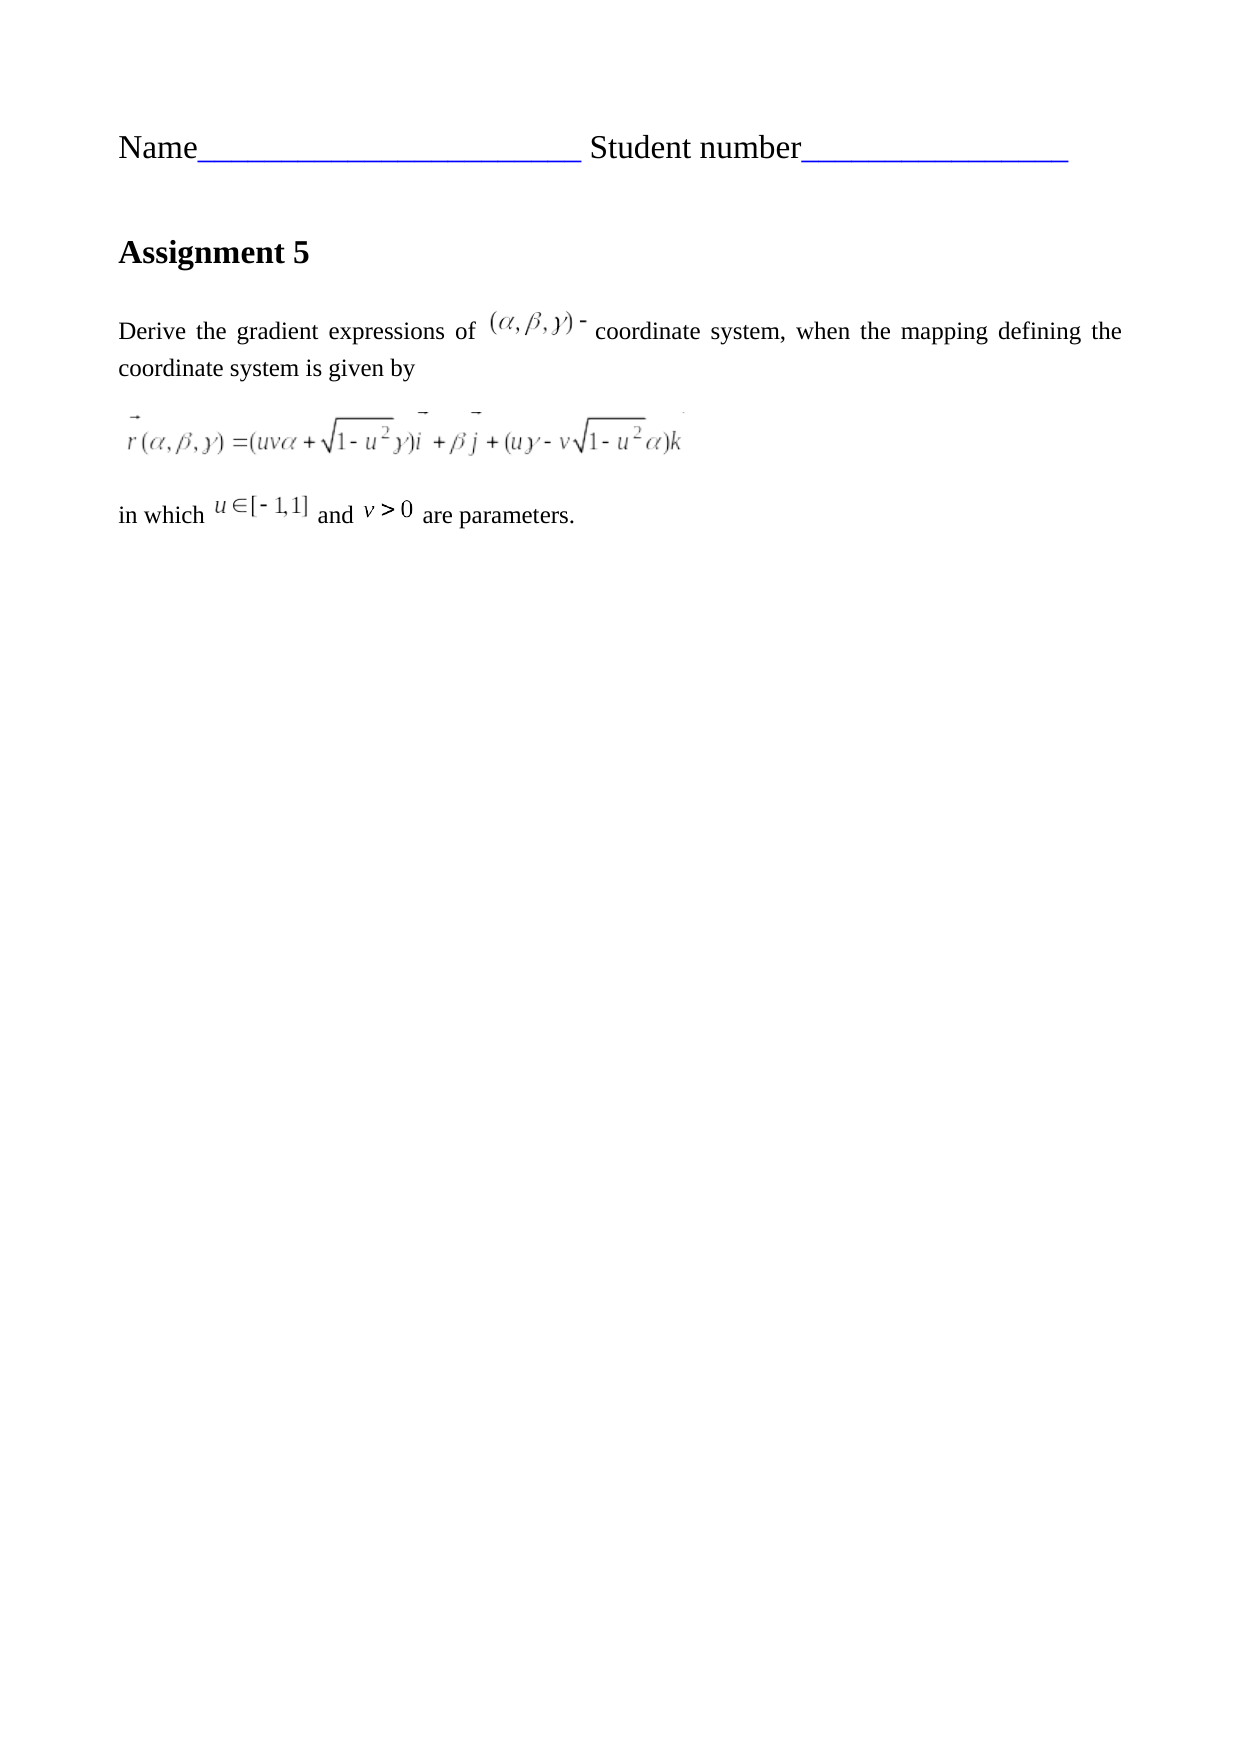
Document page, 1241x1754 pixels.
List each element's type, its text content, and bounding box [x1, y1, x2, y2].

text Derive the gradient expressions of coordinate system, when the mapping defining the coordinate system is given by [118, 309, 1122, 384]
text in which and are parameters. [118, 489, 1122, 530]
text Assignment 5 [118, 232, 1122, 271]
text Name_______________________ Student number________________ [118, 127, 1122, 165]
